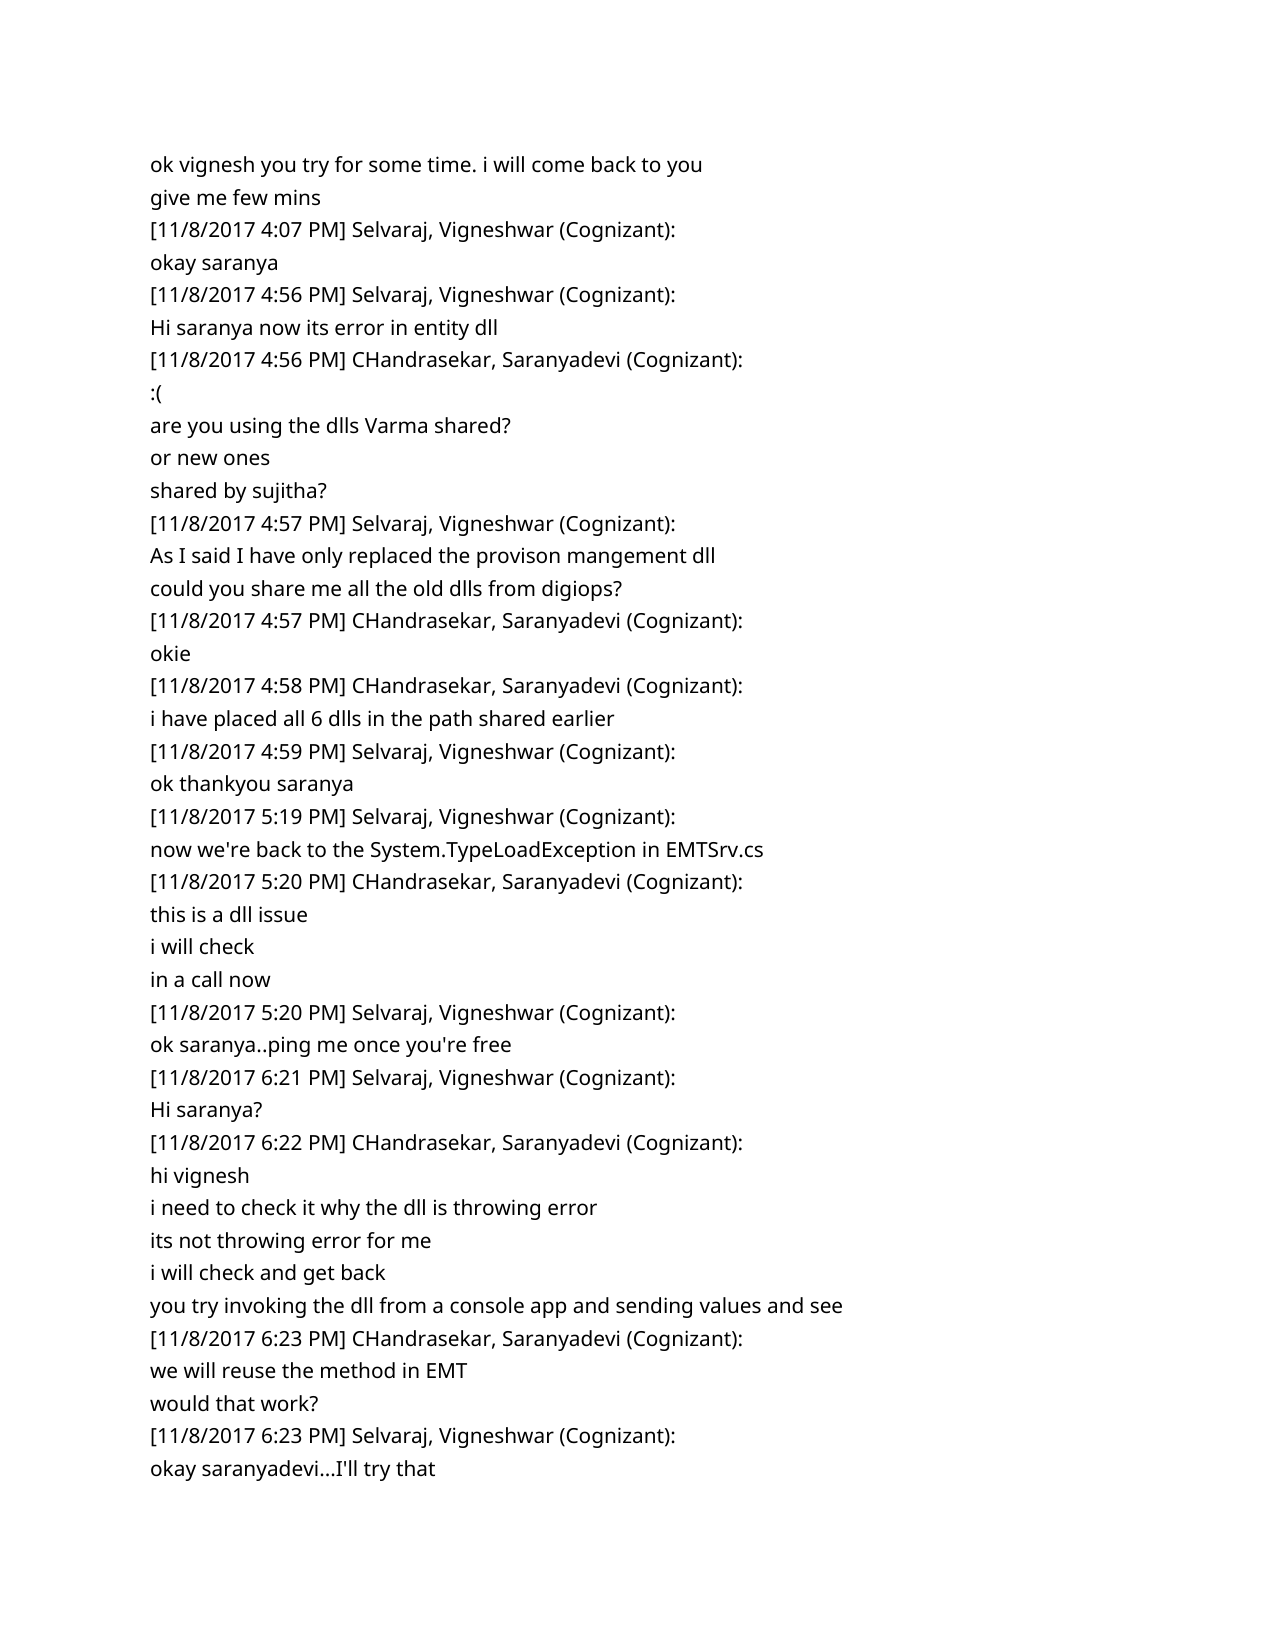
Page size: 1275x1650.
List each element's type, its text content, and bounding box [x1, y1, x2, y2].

text [‎11/‎8/‎2017 5:19 PM] Selvaraj, Vigneshwar (Cognizant): [150, 802, 1125, 831]
text now we're back to the System.TypeLoadException in EMTSrv.cs [150, 835, 1125, 863]
text are you using the dlls Varma shared? [150, 411, 1125, 439]
text [‎11/‎8/‎2017 5:20 PM] CHandrasekar, Saranyadevi (Cognizant): [150, 867, 1125, 896]
text ok saranya..ping me once you're free [150, 1030, 1125, 1059]
text [‎11/‎8/‎2017 4:57 PM] CHandrasekar, Saranyadevi (Cognizant): [150, 606, 1125, 635]
text okay saranya [150, 248, 1125, 276]
text okay saranyadevi...I'll try that [150, 1454, 1125, 1483]
text ok vignesh you try for some time. i will come back to you [150, 150, 1125, 178]
text would that work? [150, 1389, 1125, 1417]
text [‎11/‎8/‎2017 6:23 PM] Selvaraj, Vigneshwar (Cognizant): [150, 1422, 1125, 1450]
text Hi saranya? [150, 1096, 1125, 1124]
text [‎11/‎8/‎2017 4:59 PM] Selvaraj, Vigneshwar (Cognizant): [150, 737, 1125, 765]
text i have placed all 6 dlls in the path shared earlier [150, 704, 1125, 733]
text its not throwing error for me [150, 1226, 1125, 1254]
text [‎11/‎8/‎2017 5:20 PM] Selvaraj, Vigneshwar (Cognizant): [150, 998, 1125, 1026]
text [‎11/‎8/‎2017 4:56 PM] CHandrasekar, Saranyadevi (Cognizant): [150, 346, 1125, 374]
text we will reuse the method in EMT [150, 1356, 1125, 1385]
text Hi saranya now its error in entity dll [150, 313, 1125, 341]
text [‎11/‎8/‎2017 6:22 PM] CHandrasekar, Saranyadevi (Cognizant): [150, 1128, 1125, 1157]
text [‎11/‎8/‎2017 4:57 PM] Selvaraj, Vigneshwar (Cognizant): [150, 509, 1125, 537]
text i will check and get back [150, 1258, 1125, 1287]
text hi vignesh [150, 1161, 1125, 1189]
text ok thankyou saranya [150, 769, 1125, 798]
text [‎11/‎8/‎2017 4:58 PM] CHandrasekar, Saranyadevi (Cognizant): [150, 672, 1125, 700]
text or new ones [150, 443, 1125, 472]
text [‎11/‎8/‎2017 6:21 PM] Selvaraj, Vigneshwar (Cognizant): [150, 1063, 1125, 1091]
text [‎11/‎8/‎2017 4:07 PM] Selvaraj, Vigneshwar (Cognizant): [150, 215, 1125, 244]
text shared by sujitha? [150, 476, 1125, 504]
text [‎11/‎8/‎2017 4:56 PM] Selvaraj, Vigneshwar (Cognizant): [150, 280, 1125, 309]
text give me few mins [150, 183, 1125, 211]
text in a call now [150, 965, 1125, 993]
text As I said I have only replaced the provison mangement dll [150, 541, 1125, 570]
text this is a dll issue [150, 900, 1125, 928]
text i will check [150, 932, 1125, 961]
text :( [150, 378, 1125, 407]
text [‎11/‎8/‎2017 6:23 PM] CHandrasekar, Saranyadevi (Cognizant): [150, 1324, 1125, 1352]
text you try invoking the dll from a console app and sending values and see [150, 1291, 1125, 1319]
text i need to check it why the dll is throwing error [150, 1193, 1125, 1222]
text okie [150, 639, 1125, 667]
text could you share me all the old dlls from digiops? [150, 574, 1125, 602]
